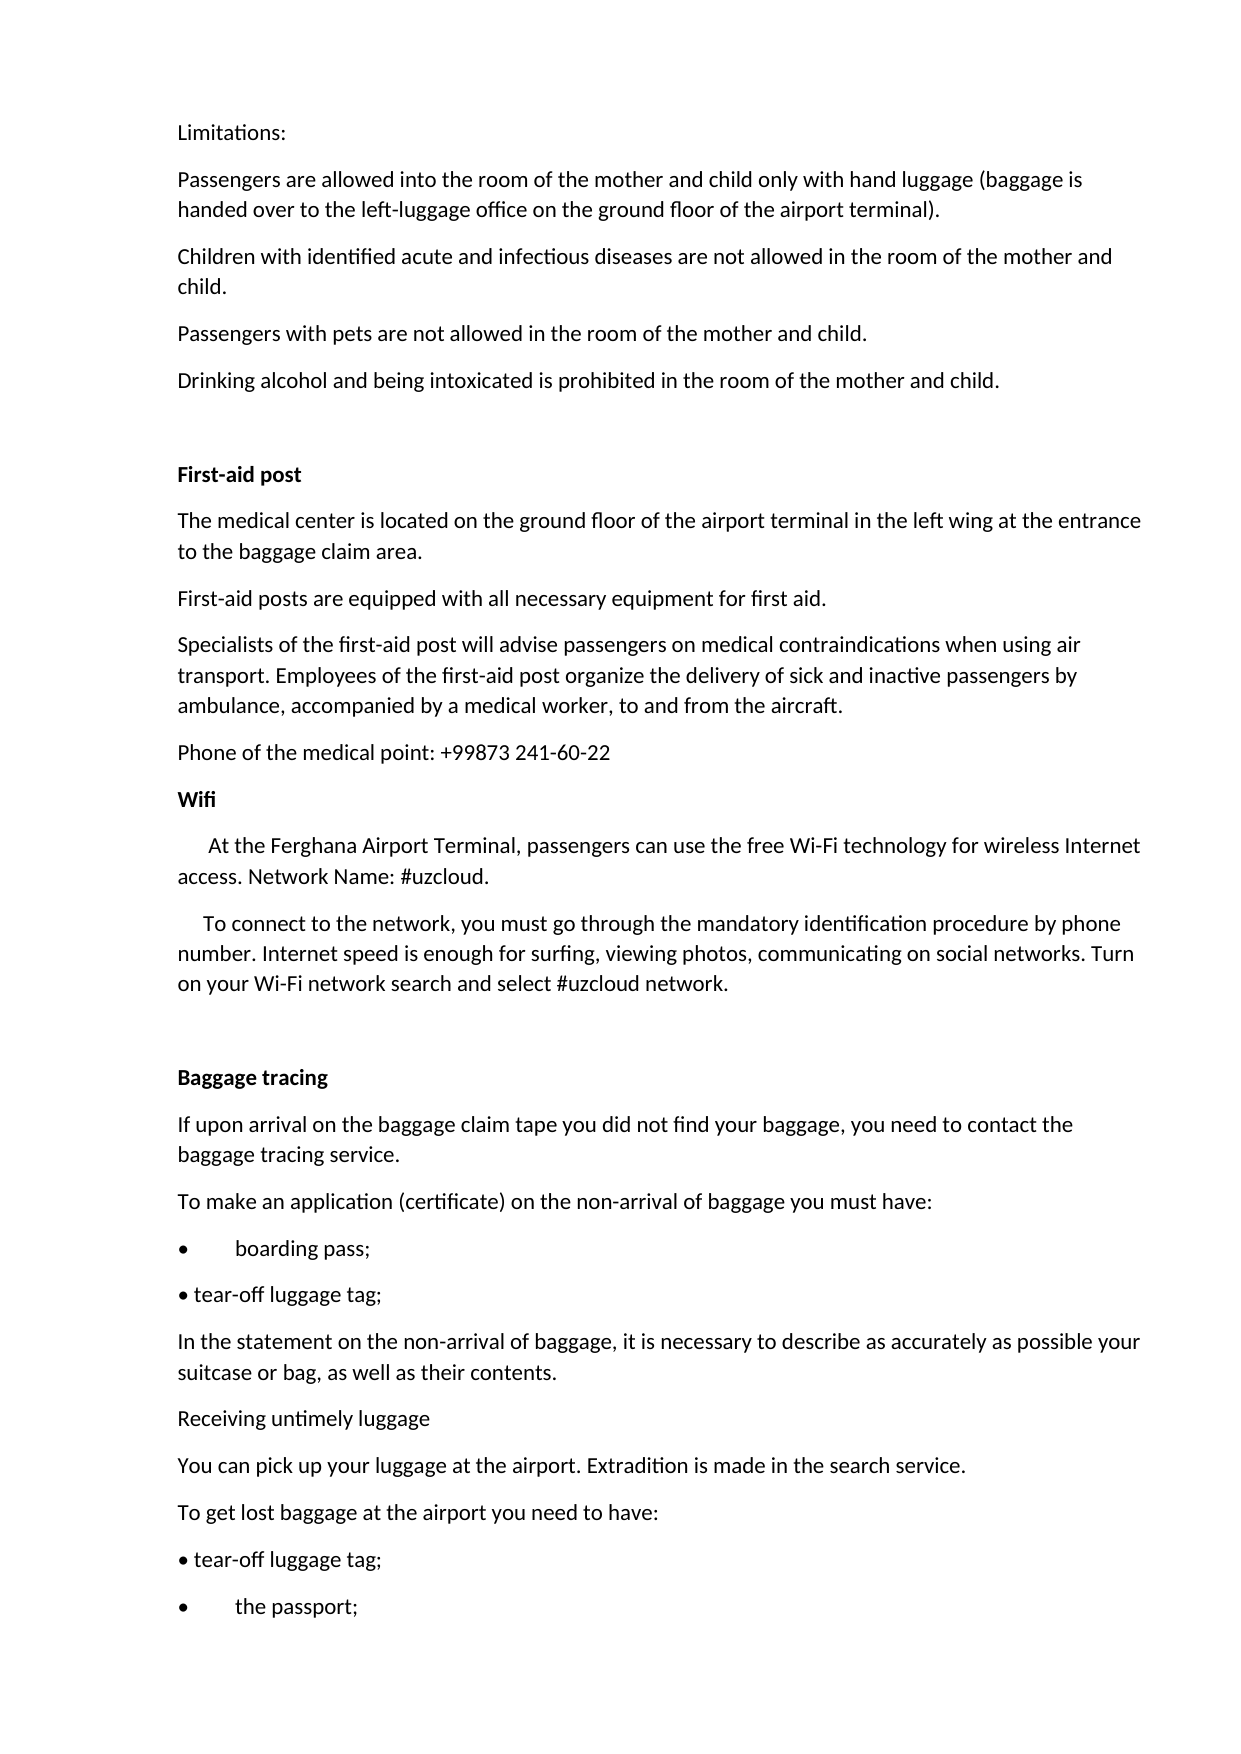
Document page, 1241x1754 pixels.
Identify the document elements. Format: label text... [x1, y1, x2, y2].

text Specialists of the first-aid post will advise passengers on medical contraindications when using air transport. Employees of the first-aid post organize the delivery of sick and inactive passengers by ambulance, accompanied by a medical worker, to and from the aircraft. [177, 631, 1152, 719]
text • boarding pass; [177, 1234, 1152, 1262]
text • tear-off luggage tag; [177, 1281, 1152, 1309]
text Limitations: [177, 118, 1152, 146]
text Baggage tracing [177, 1063, 1152, 1091]
text At the Ferghana Airport Terminal, passengers can use the free Wi-Fi technology for wireless Internet access. Network Name: #uzcloud. [177, 832, 1152, 890]
text Receiving untimely luggage [177, 1404, 1152, 1433]
text In the statement on the non-arrival of baggage, it is necessary to describe as accurately as possible your suitcase or bag, as well as their contents. [177, 1327, 1152, 1386]
text To make an application (certificate) on the non-arrival of baggage you must have: [177, 1187, 1152, 1215]
text Passengers with pets are not allowed in the room of the mother and child. [177, 319, 1152, 347]
text If upon arrival on the baggage claim tape you did not find your baggage, you need to contact the baggage tracing service. [177, 1110, 1152, 1168]
text Drinking alcohol and being intoxicated is prohibited in the room of the mother and child. [177, 366, 1152, 394]
text First-aid post [177, 460, 1152, 488]
text Wifi [177, 785, 1152, 813]
text Children with identified acute and infectious diseases are not allowed in the room of the mother and child. [177, 242, 1152, 300]
text Phone of the medical point: +99873 241-60-22 [177, 738, 1152, 766]
text To get lost baggage at the airport you need to have: [177, 1498, 1152, 1526]
text • the passport; [177, 1592, 1152, 1620]
text First-aid posts are equipped with all necessary equipment for first aid. [177, 584, 1152, 612]
text The medical center is located on the ground floor of the airport terminal in the left wing at the entrance to the baggage claim area. [177, 507, 1152, 565]
text You can pick up your luggage at the airport. Extradition is made in the search service. [177, 1451, 1152, 1479]
text Passengers are allowed into the room of the mother and child only with hand luggage (baggage is handed over to the left-luggage office on the ground floor of the airport terminal). [177, 165, 1152, 223]
text • tear-off luggage tag; [177, 1545, 1152, 1573]
text To connect to the network, you must go through the mandatory identification procedure by phone number. Internet speed is enough for surfing, viewing photos, communicating on social networks. Turn on your Wi-Fi network search and select #uzcloud network. [177, 909, 1152, 997]
